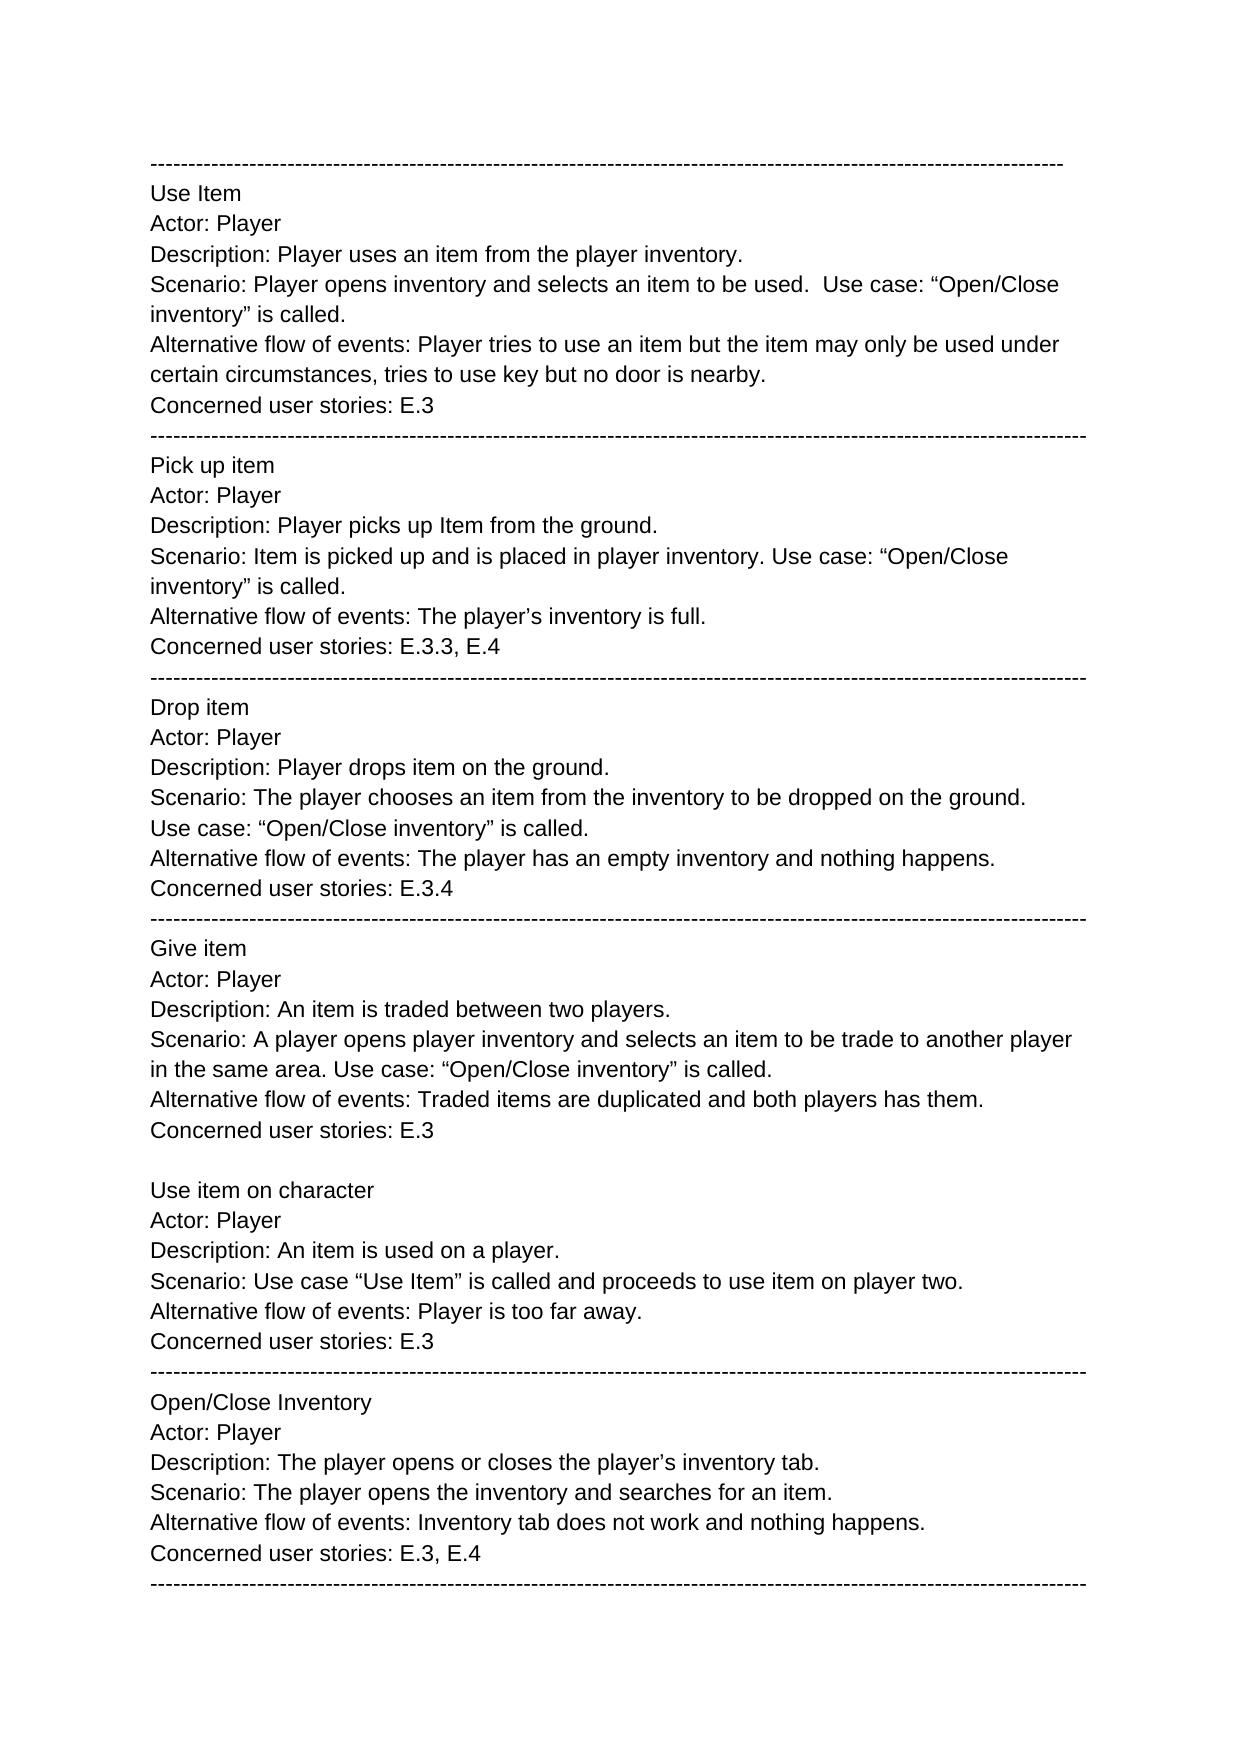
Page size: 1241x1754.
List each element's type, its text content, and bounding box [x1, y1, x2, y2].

text Use case: “Open/Close inventory” is called. [150, 814, 1090, 841]
text Actor: Player [150, 210, 1090, 237]
text Actor: Player [150, 1419, 1090, 1445]
text Scenario: A player opens player inventory and selects an item to be trade to another player in the same area. Use case: “Open/Close inventory” is called. [150, 1026, 1090, 1083]
text Alternative flow of events: Player tries to use an item but the item may only be used under certain circumstances, tries to use key but no door is nearby. [150, 331, 1090, 388]
text Description: An item is traded between two players. [150, 996, 1090, 1022]
text Description: Player uses an item from the player inventory. [150, 241, 1090, 267]
text --------------------------------------------------------------------------------------------------------------------------- [150, 422, 1090, 448]
text Concerned user stories: E.3 [150, 1117, 1090, 1143]
text Scenario: The player opens the inventory and searches for an item. [150, 1479, 1090, 1506]
text Alternative flow of events: Inventory tab does not work and nothing happens. [150, 1509, 1090, 1536]
text Scenario: The player chooses an item from the inventory to be dropped on the ground. [150, 784, 1090, 811]
text --------------------------------------------------------------------------------------------------------------------------- [150, 663, 1090, 690]
text --------------------------------------------------------------------------------------------------------------------------- [150, 1570, 1090, 1596]
text Use item on character [150, 1177, 1090, 1203]
text Alternative flow of events: Traded items are duplicated and both players has them. [150, 1086, 1090, 1113]
text Actor: Player [150, 966, 1090, 992]
text Concerned user stories: E.3 [150, 392, 1090, 418]
text Actor: Player [150, 1207, 1090, 1234]
text Give item [150, 935, 1090, 962]
text Open/Close Inventory [150, 1388, 1090, 1415]
text Description: Player picks up Item from the ground. [150, 512, 1090, 539]
text Alternative flow of events: The player has an empty inventory and nothing happens. [150, 845, 1090, 871]
text Concerned user stories: E.3.4 [150, 875, 1090, 901]
text --------------------------------------------------------------------------------------------------------------------------- [150, 1358, 1090, 1385]
text Description: Player drops item on the ground. [150, 754, 1090, 781]
text Concerned user stories: E.3.3, E.4 [150, 633, 1090, 660]
text Actor: Player [150, 482, 1090, 509]
text Concerned user stories: E.3, E.4 [150, 1539, 1090, 1566]
text Description: An item is used on a player. [150, 1237, 1090, 1264]
text Use Item [150, 180, 1090, 207]
text Alternative flow of events: The player’s inventory is full. [150, 603, 1090, 629]
text Pick up item [150, 452, 1090, 478]
text Scenario: Item is picked up and is placed in player inventory. Use case: “Open/Close inventory” is called. [150, 543, 1090, 599]
text Concerned user stories: E.3 [150, 1328, 1090, 1354]
text Description: The player opens or closes the player’s inventory tab. [150, 1449, 1090, 1475]
text Actor: Player [150, 724, 1090, 750]
text Alternative flow of events: Player is too far away. [150, 1298, 1090, 1324]
text Scenario: Use case “Use Item” is called and proceeds to use item on player two. [150, 1268, 1090, 1294]
text Drop item [150, 694, 1090, 720]
text --------------------------------------------------------------------------------------------------------------------------- [150, 905, 1090, 932]
text Scenario: Player opens inventory and selects an item to be used. Use case: “Open/Close inventory” is called. [150, 271, 1090, 327]
text ------------------------------------------------------------------------------------------------------------------------ [150, 150, 1090, 176]
